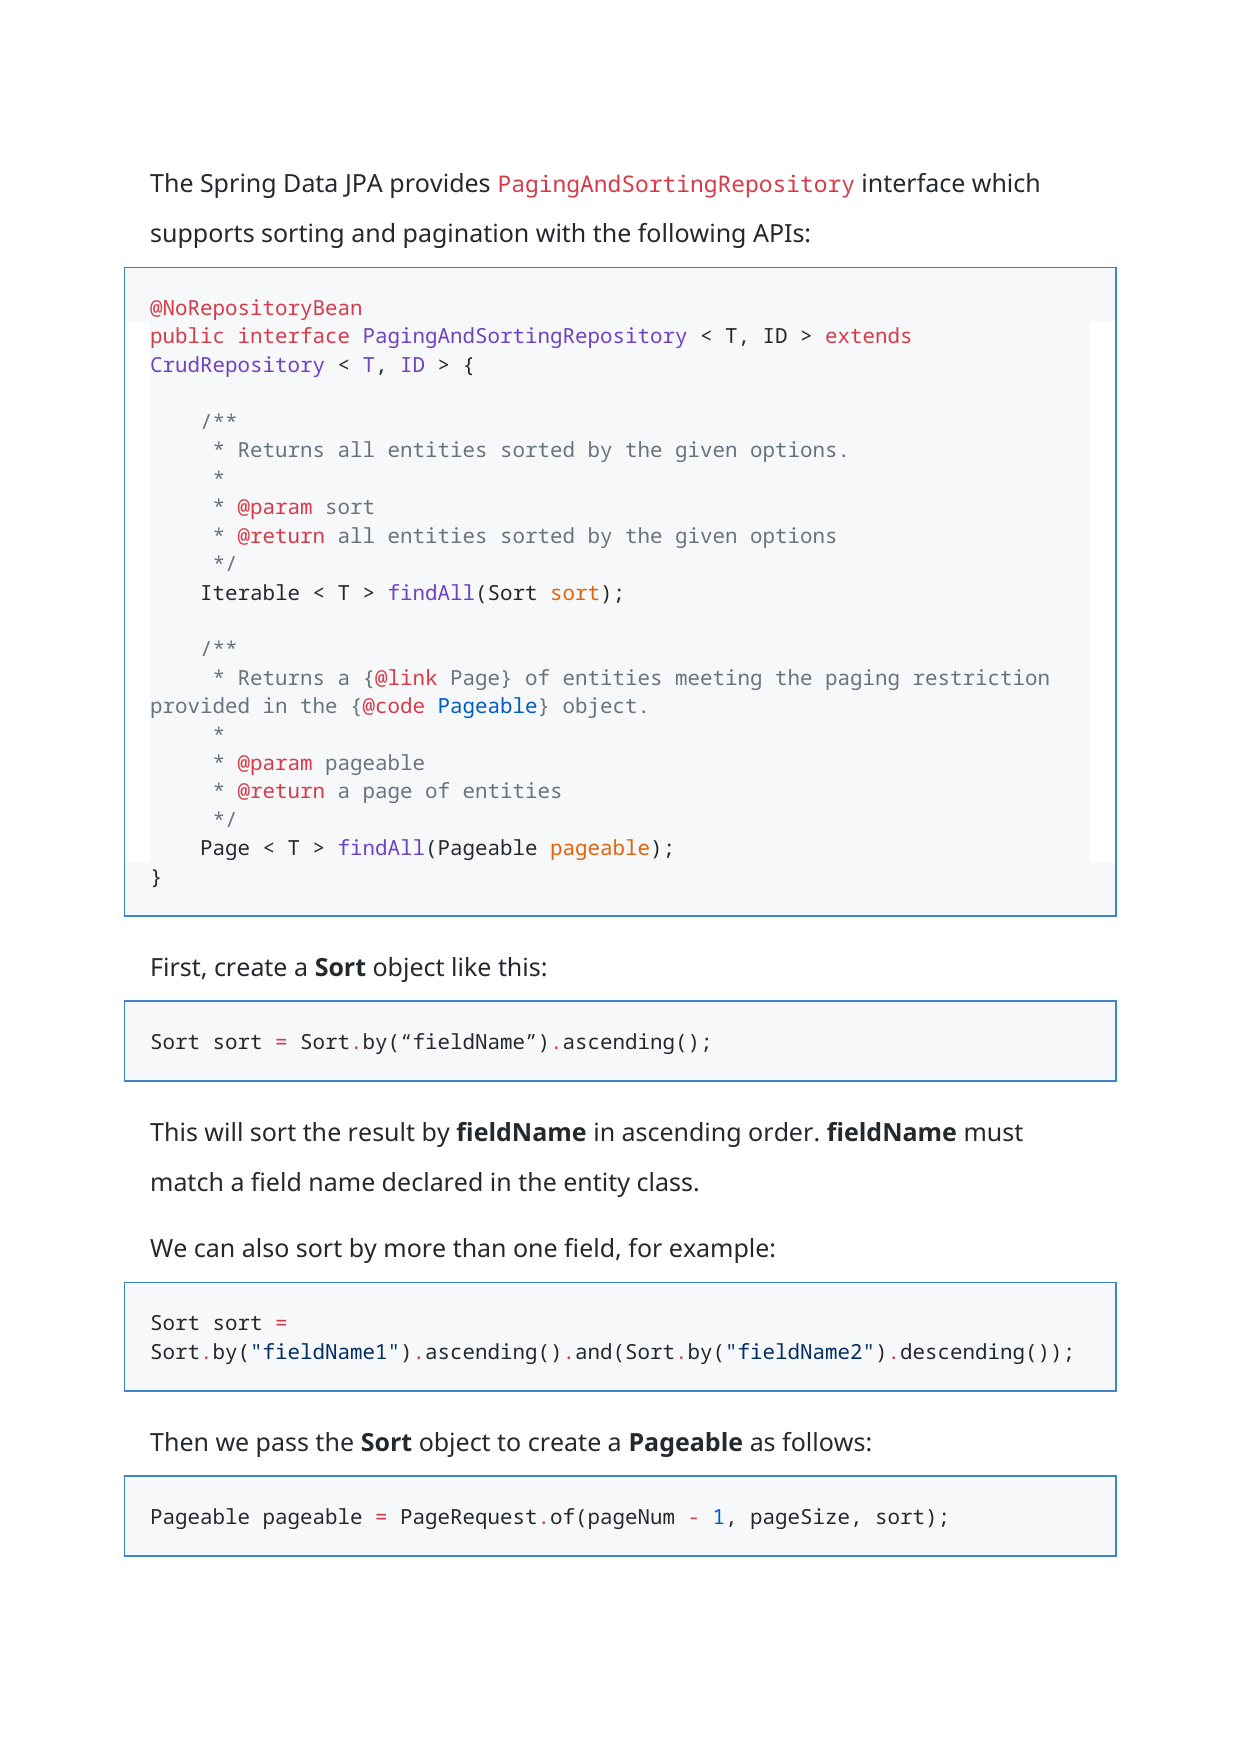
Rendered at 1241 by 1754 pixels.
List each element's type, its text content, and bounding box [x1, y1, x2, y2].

text */ [150, 549, 1090, 578]
text public interface PagingAndSortingRepository < T, ID > extends CrudRepository < T, ID > { [150, 322, 1090, 378]
text First, create a Sort object like this: [150, 934, 1090, 984]
text /** [150, 407, 1090, 435]
text * @param pageable [150, 748, 1090, 777]
text * @param sort [150, 492, 1090, 521]
text The Spring Data JPA provides PagingAndSortingRepository interface which supports sorting and pagination with the following APIs: [150, 150, 1090, 250]
text * @return a page of entities [150, 777, 1090, 805]
text This will sort the result by fieldName in ascending order. fieldName must match a field name declared in the entity class. [150, 1098, 1090, 1198]
text } [125, 835, 1115, 915]
text Iterable < T > findAll(Sort sort); [150, 578, 1090, 606]
text * [150, 720, 1090, 748]
text Then we pass the Sort object to create a Pageable as follows: [150, 1408, 1090, 1458]
text Sort sort = Sort.by("fieldName1").ascending().and(Sort.by("fieldName2").descending()); [125, 1283, 1115, 1390]
text Pageable pageable = PageRequest.of(pageNum - 1, pageSize, sort); [125, 1477, 1115, 1555]
text */ [150, 805, 1090, 833]
text @NoRepositoryBean [125, 268, 1115, 322]
text * Returns all entities sorted by the given options. [150, 435, 1090, 464]
text * @return all entities sorted by the given options [150, 521, 1090, 549]
text /** [150, 634, 1090, 663]
text Sort sort = Sort.by(“fieldName”).ascending(); [125, 1002, 1115, 1080]
text We can also sort by more than one field, for example: [150, 1215, 1090, 1265]
text * Returns a {@link Page} of entities meeting the paging restriction provided in the {@code Pageable} object. [150, 663, 1090, 720]
text * [150, 464, 1090, 492]
